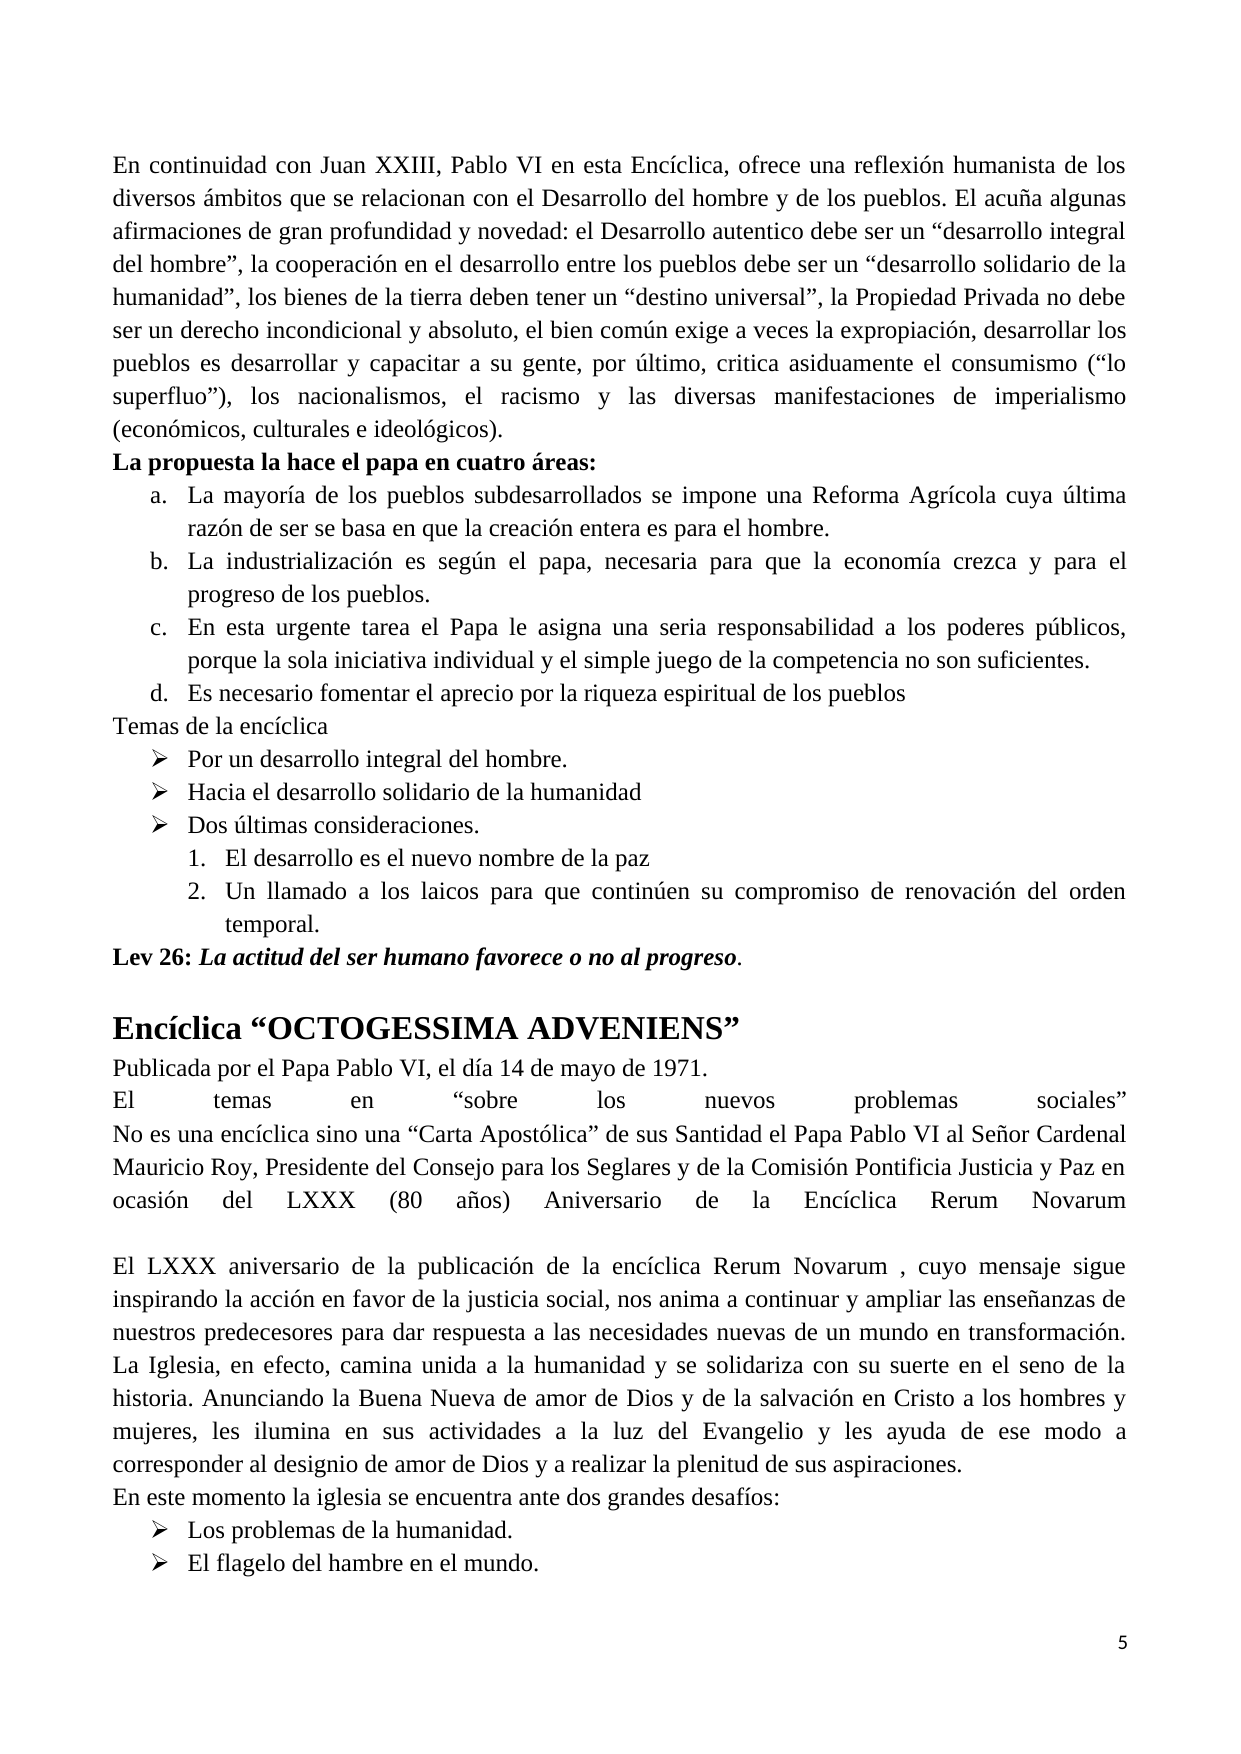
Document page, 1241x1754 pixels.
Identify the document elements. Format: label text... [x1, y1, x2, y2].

text Publicada por el Papa Pablo VI, el día 14 de mayo de 1971. [112, 1053, 1128, 1081]
text Lev 26: La actitud del ser humano favorece o no al progreso. [112, 942, 1128, 971]
text El temas en “sobre los nuevos problemas sociales” No es una encíclica sino una “Carta Apostólica” de sus Santidad el Papa Pablo VI al Señor Cardenal Mauricio Roy, Presidente del Consejo para los Seglares y de la Comisión Pontificia Justicia y Paz en ocasión del LXXX (80 años) Aniversario de la Encíclica Rerum Novarum El LXXX aniversario de la publicación de la encíclica Rerum Novarum , cuyo mensaje sigue inspirando la acción en favor de la justicia social, nos anima a continuar y ampliar las enseñanzas de nuestros predecesores para dar respuesta a las necesidades nuevas de un mundo en transformación. La Iglesia, en efecto, camina unida a la humanidad y se solidariza con su suerte en el seno de la historia. Anunciando la Buena Nueva de amor de Dios y de la salvación en Cristo a los hombres y mujeres, les ilumina en sus actividades a la luz del Evangelio y les ayuda de ese modo a corresponder al designio de amor de Dios y a realizar la plenitud de sus aspiraciones. [112, 1086, 1128, 1478]
text La propuesta la hace el papa en cuatro áreas: [112, 447, 1128, 476]
text Encíclica “OCTOGESSIMA ADVENIENS” [112, 1008, 1128, 1047]
text Temas de la encíclica [112, 711, 1128, 740]
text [112, 150, 1128, 443]
list Hacia el desarrollo solidario de la humanidad [150, 777, 1128, 806]
list La industrialización es según el papa, necesaria para que la economía crezca y para el progreso de los pueblos. [150, 546, 1128, 608]
list Por un desarrollo integral del hombre. [150, 744, 1128, 773]
list El desarrollo es el nuevo nombre de la paz [187, 843, 1128, 872]
list En esta urgente tarea el Papa le asigna una seria responsabilidad a los poderes públicos, porque la sola iniciativa individual y el simple juego de la competencia no son suficientes. [150, 612, 1128, 674]
list Un llamado a los laicos para que continúen su compromiso de renovación del orden temporal. [187, 876, 1128, 938]
list La mayoría de los pueblos subdesarrollados se impone una Reforma Agrícola cuya última razón de ser se basa en que la creación entera es para el hombre. [150, 480, 1128, 542]
list Dos últimas consideraciones. [150, 810, 1128, 839]
list Es necesario fomentar el aprecio por la riqueza espiritual de los pueblos [150, 678, 1128, 707]
list Los problemas de la humanidad. [150, 1515, 1128, 1544]
list El flagelo del hambre en el mundo. [150, 1548, 1128, 1577]
text En este momento la iglesia se encuentra ante dos grandes desafíos: [112, 1482, 1128, 1511]
